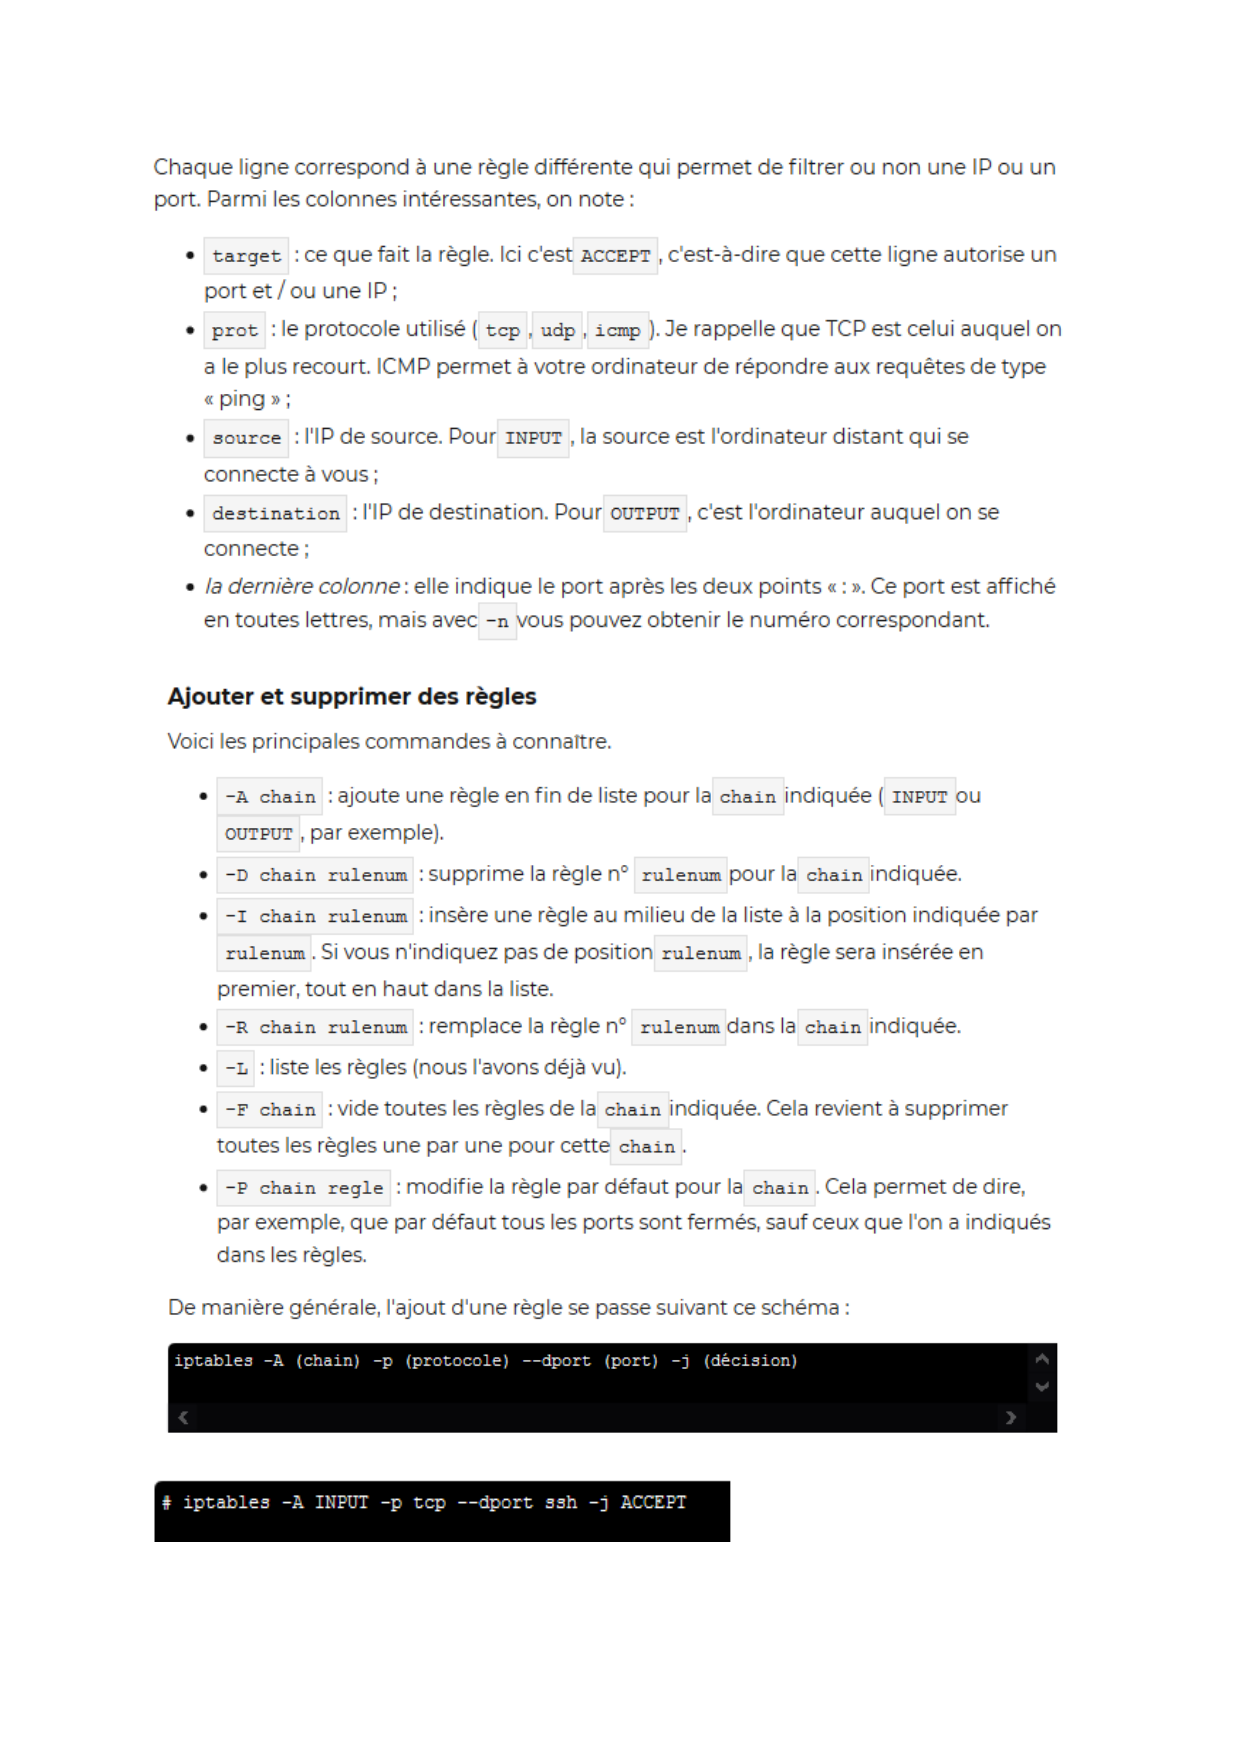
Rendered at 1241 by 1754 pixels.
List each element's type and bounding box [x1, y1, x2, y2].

picture [147, 1468, 731, 1542]
picture [147, 147, 1093, 655]
picture [147, 673, 1093, 1450]
